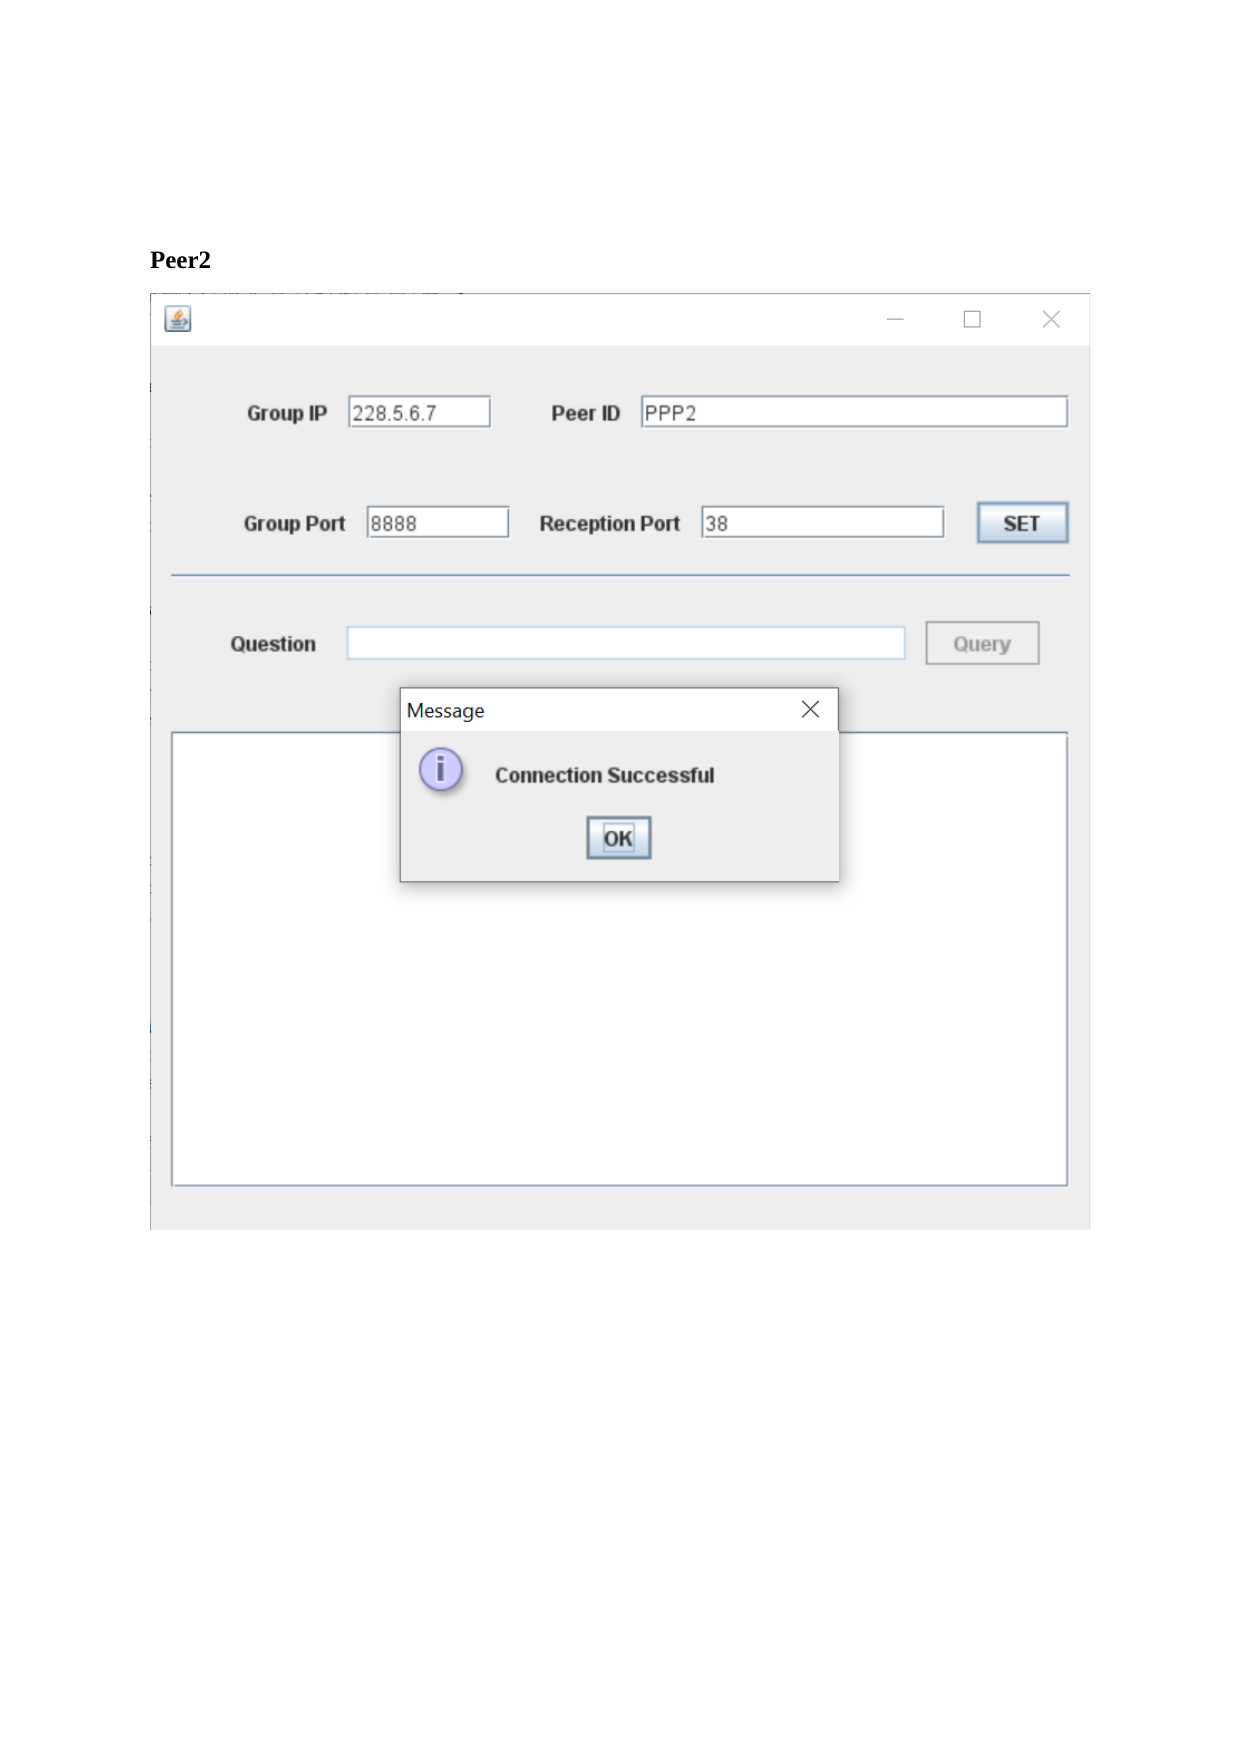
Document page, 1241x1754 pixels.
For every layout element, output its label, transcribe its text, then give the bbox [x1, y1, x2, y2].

text Peer2 [150, 245, 1090, 274]
picture [150, 293, 1091, 1230]
